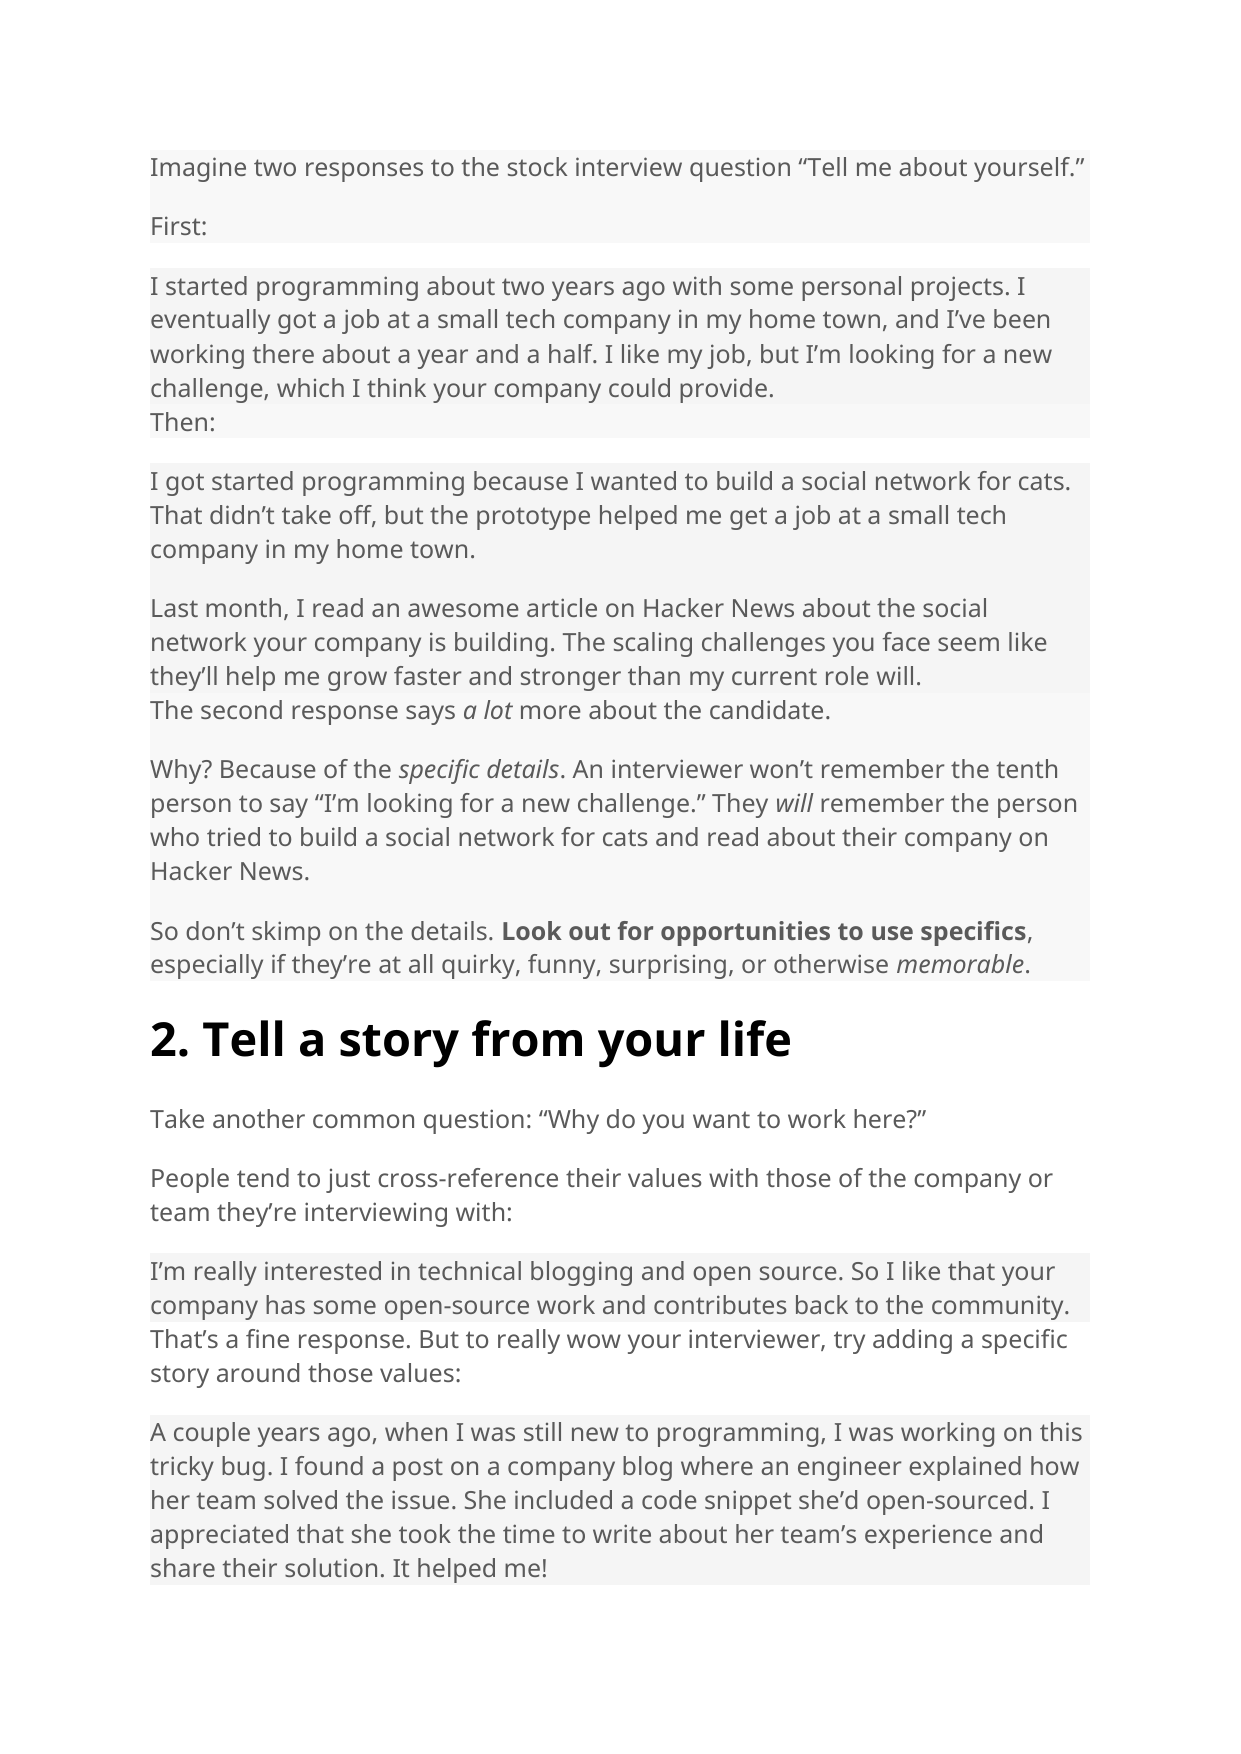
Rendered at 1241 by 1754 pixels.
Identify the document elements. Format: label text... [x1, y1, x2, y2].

text The second response says a lot more about the candidate. [150, 693, 1090, 727]
text Last month, I read an awesome article on Hacker News about the social network your company is building. The scaling challenges you face seem like they’ll help me grow faster and stronger than my current role will. [150, 591, 1090, 693]
text 2. Tell a story from your life [150, 1006, 1090, 1070]
text Take another common question: “Why do you want to work here?” [150, 1101, 1090, 1135]
text So don’t skimp on the details. Look out for opportunities to use specifics, especially if they’re at all quirky, funny, surprising, or otherwise memorable. [150, 913, 1090, 981]
text Then: [150, 404, 1090, 438]
text First: [150, 209, 1090, 243]
text I got started programming because I wanted to build a social network for cats. That didn’t take off, but the prototype helped me get a job at a small tech company in my home town. [150, 463, 1090, 566]
text Why? Because of the specific details. An interviewer won’t remember the tenth person to say “I’m looking for a new challenge.” They will remember the person who tried to build a social network for cats and read about their company on Hacker News. [150, 752, 1090, 888]
text That’s a fine response. But to really wow your interviewer, try adding a specific story around those values: [150, 1322, 1090, 1390]
text People tend to just cross-reference their values with those of the company or team they’re interviewing with: [150, 1160, 1090, 1228]
text I started programming about two years ago with some personal projects. I eventually got a job at a small tech company in my home town, and I’ve been working there about a year and a half. I like my job, but I’m looking for a new challenge, which I think your company could provide. [150, 268, 1090, 404]
text I’m really interested in technical blogging and open source. So I like that your company has some open-source work and contributes back to the community. [150, 1253, 1090, 1322]
text Imagine two responses to the stock interview question “Tell me about yourself.” [150, 150, 1090, 184]
text A couple years ago, when I was still new to programming, I was working on this tricky bug. I found a post on a company blog where an engineer explained how her team solved the issue. She included a code snippet she’d open-sourced. I appreciated that she took the time to write about her team’s experience and share their solution. It helped me! [150, 1415, 1090, 1585]
